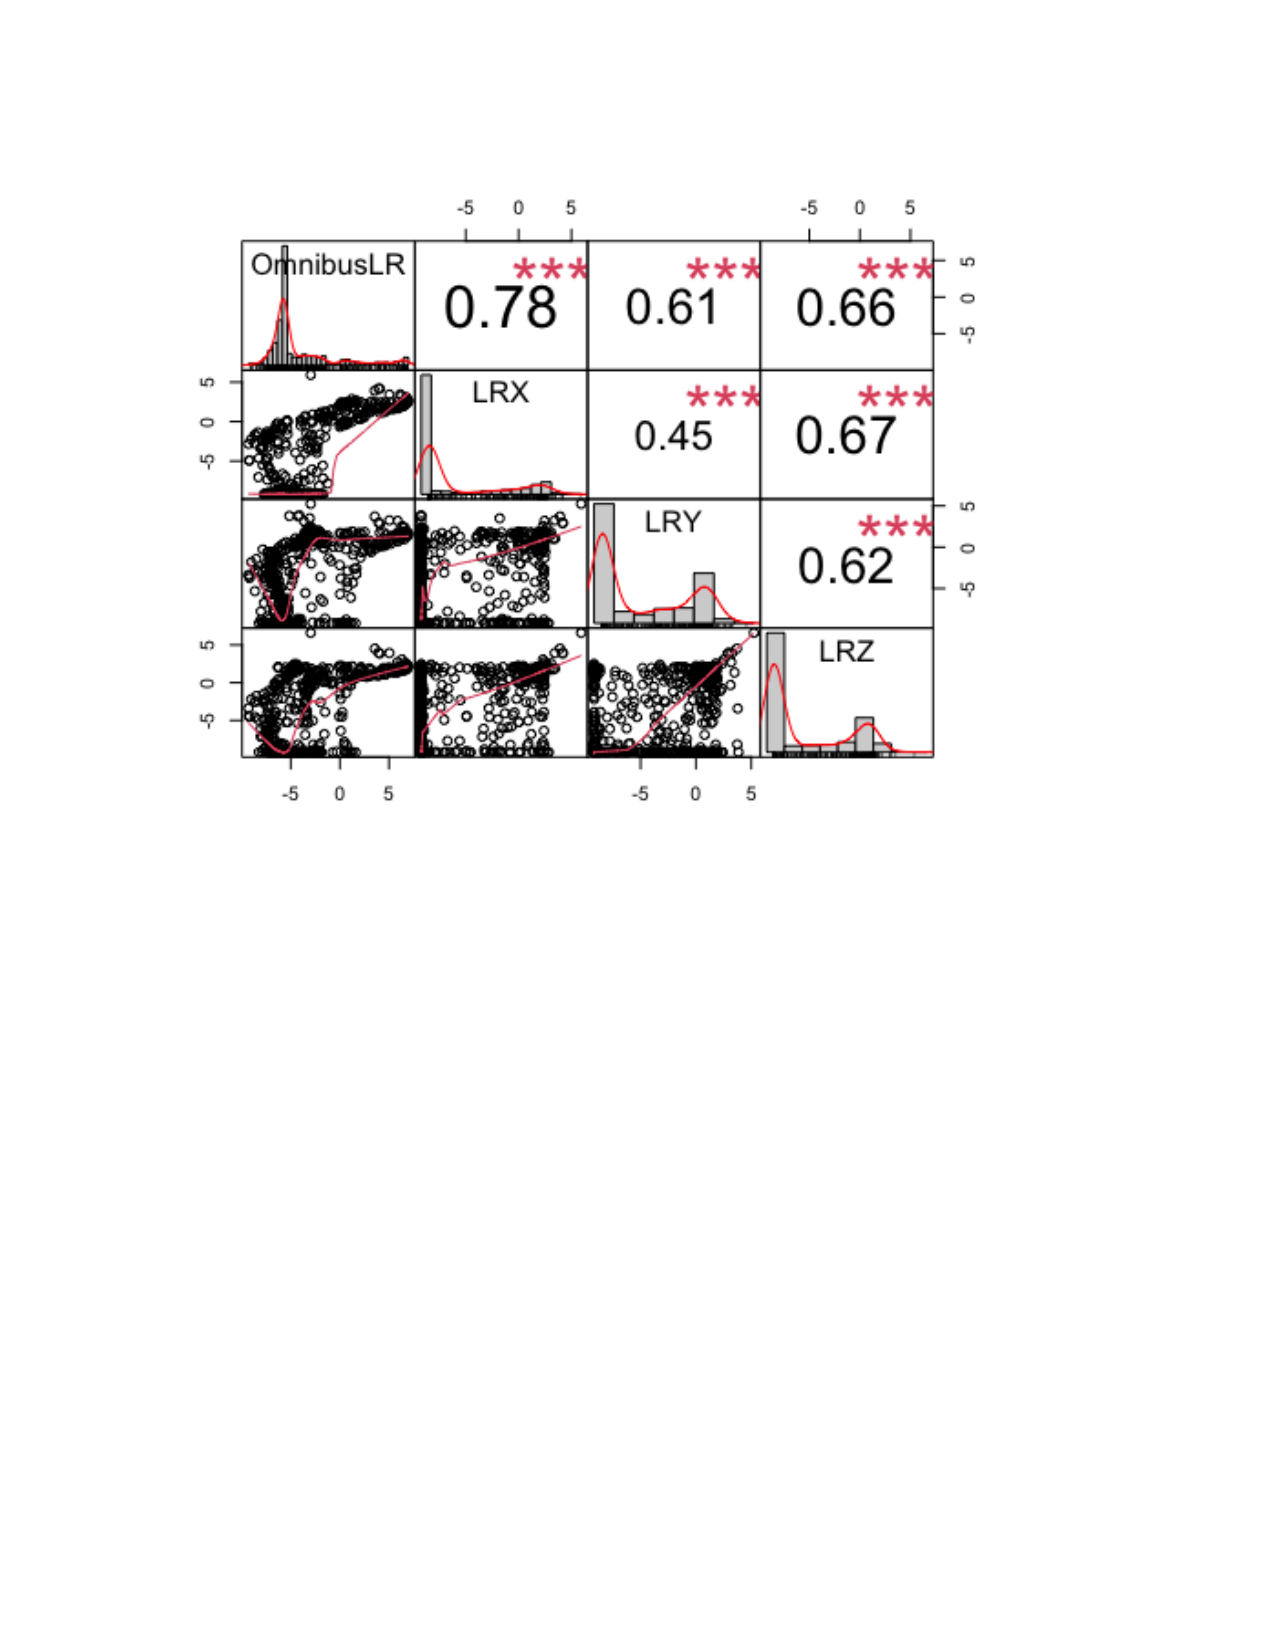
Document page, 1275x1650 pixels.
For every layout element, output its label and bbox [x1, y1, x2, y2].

picture [150, 150, 1025, 850]
